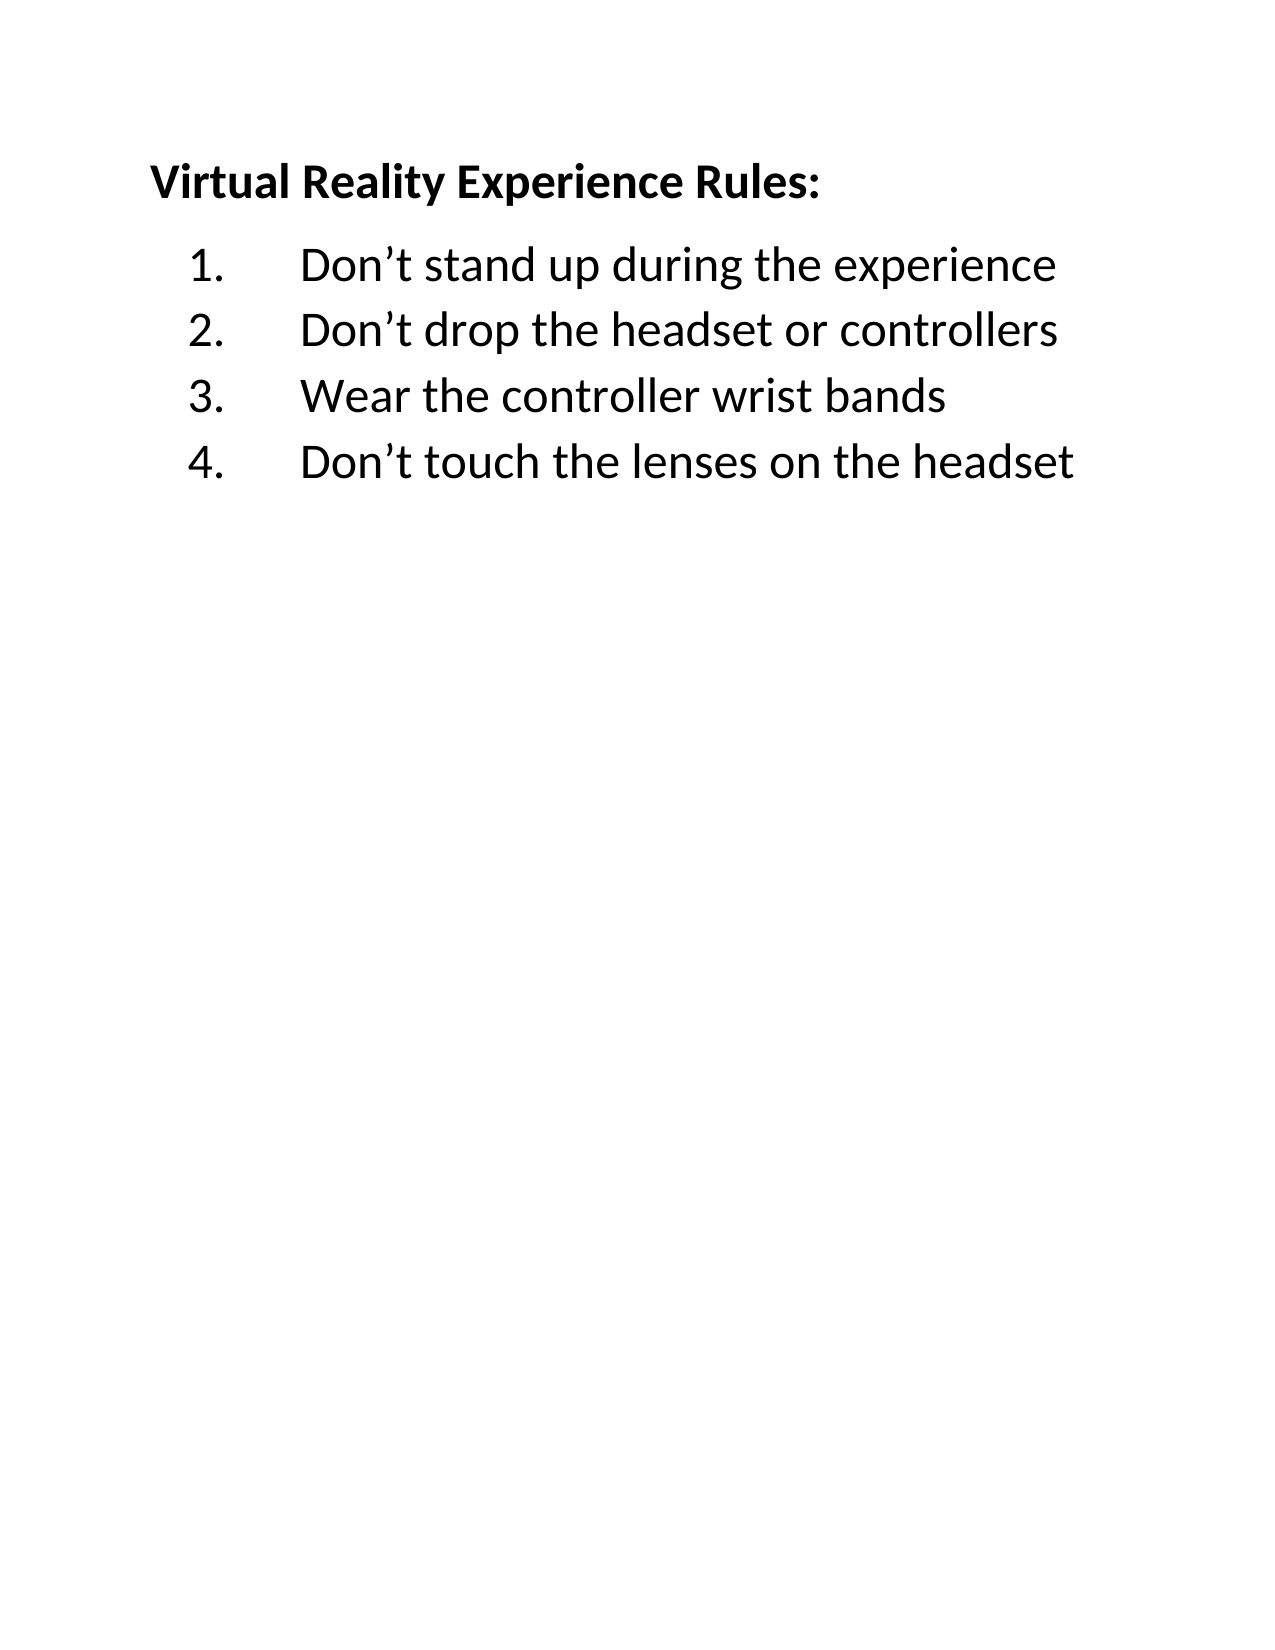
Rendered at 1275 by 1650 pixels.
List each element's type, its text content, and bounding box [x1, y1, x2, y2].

text Virtual Reality Experience Rules: [150, 150, 1125, 211]
list Don’t drop the headset or controllers [187, 298, 1125, 359]
list Wear the controller wrist bands [187, 364, 1125, 425]
list Don’t stand up during the experience [187, 232, 1125, 293]
list Don’t touch the lenses on the headset [187, 430, 1125, 491]
